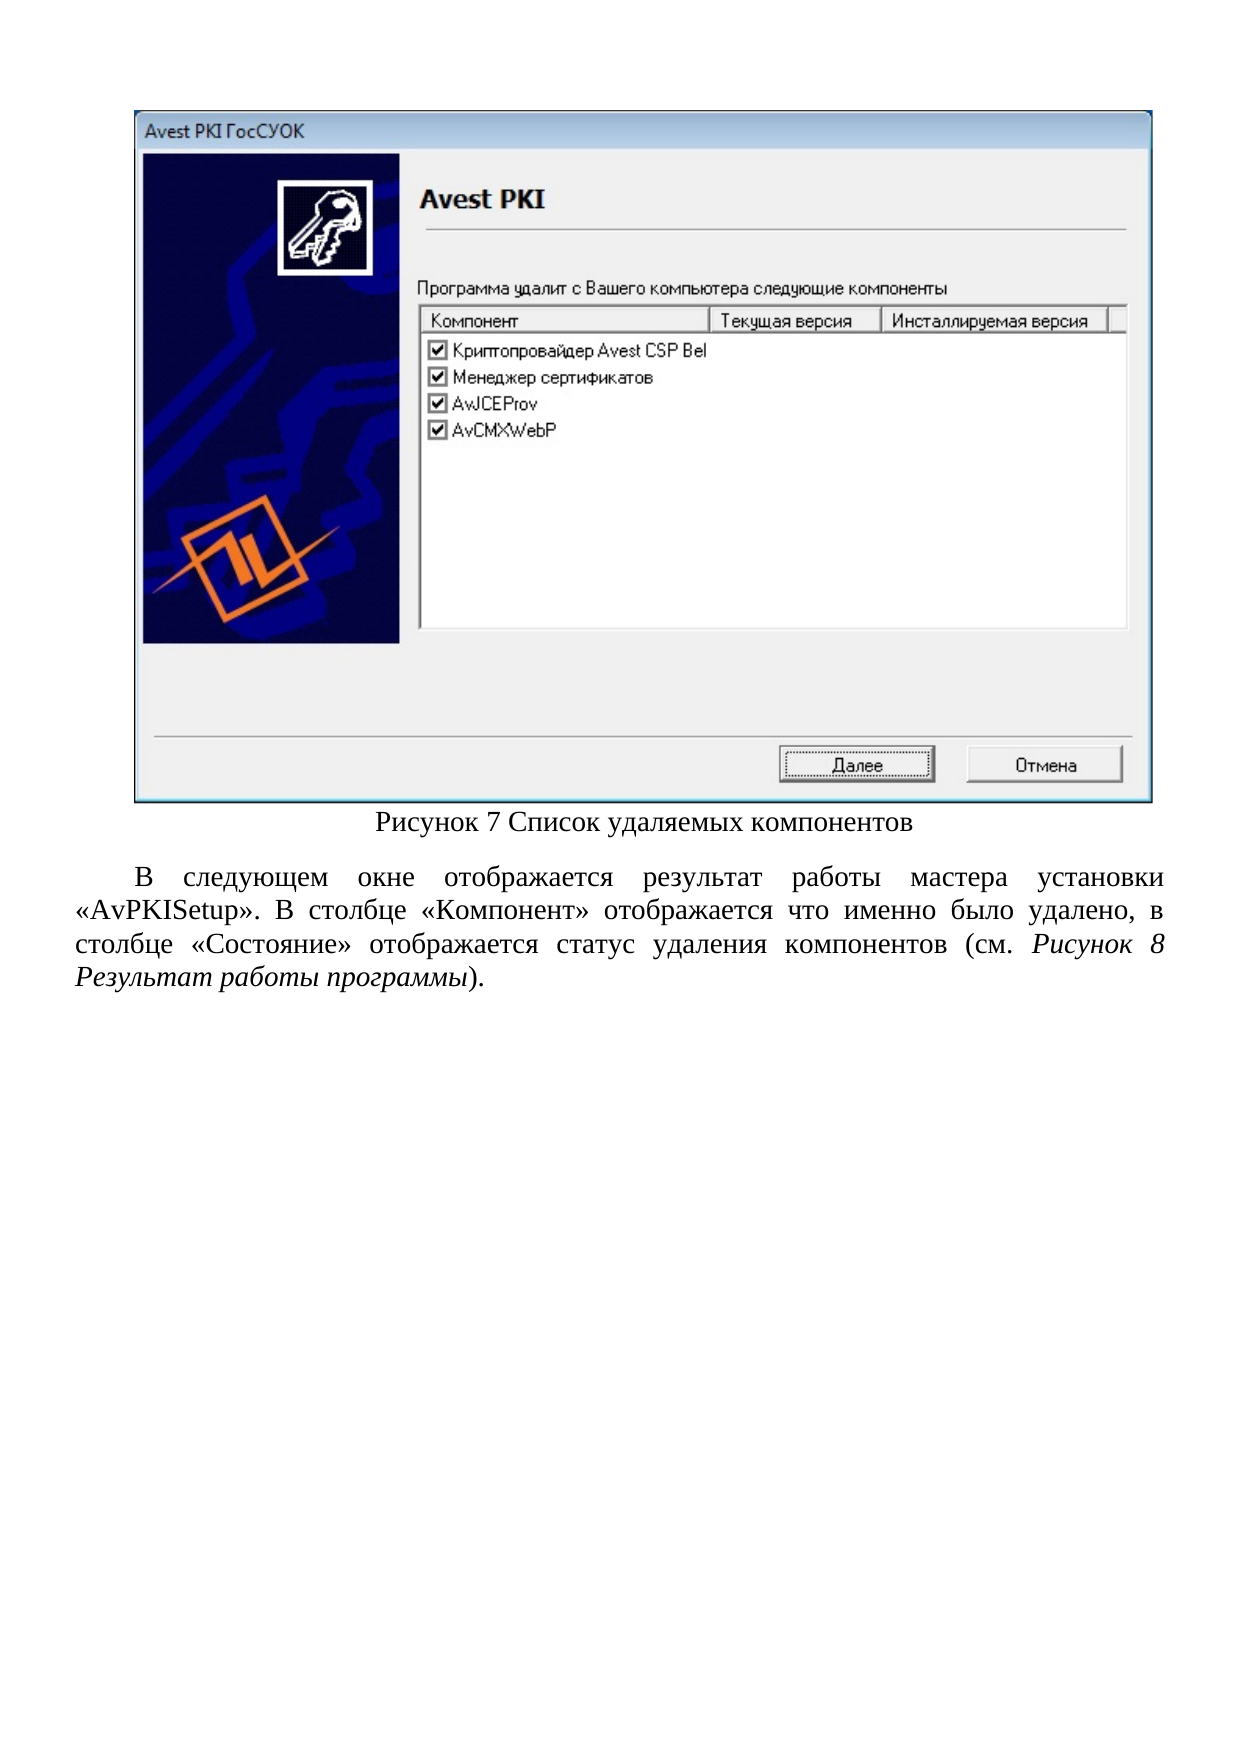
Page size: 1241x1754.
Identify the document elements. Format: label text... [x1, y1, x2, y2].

text В следующем окне отображается результат работы мастера установки «AvPKISetup». В столбце «Компонент» отображается что именно было удалено, в столбце «Состояние» отображается статус удаления компонентов (см. Рисунок 8 Результат работы программы). [75, 859, 1165, 993]
picture [134, 110, 1153, 805]
text Рисунок 7 Список удаляемых компонентов [75, 804, 1158, 838]
